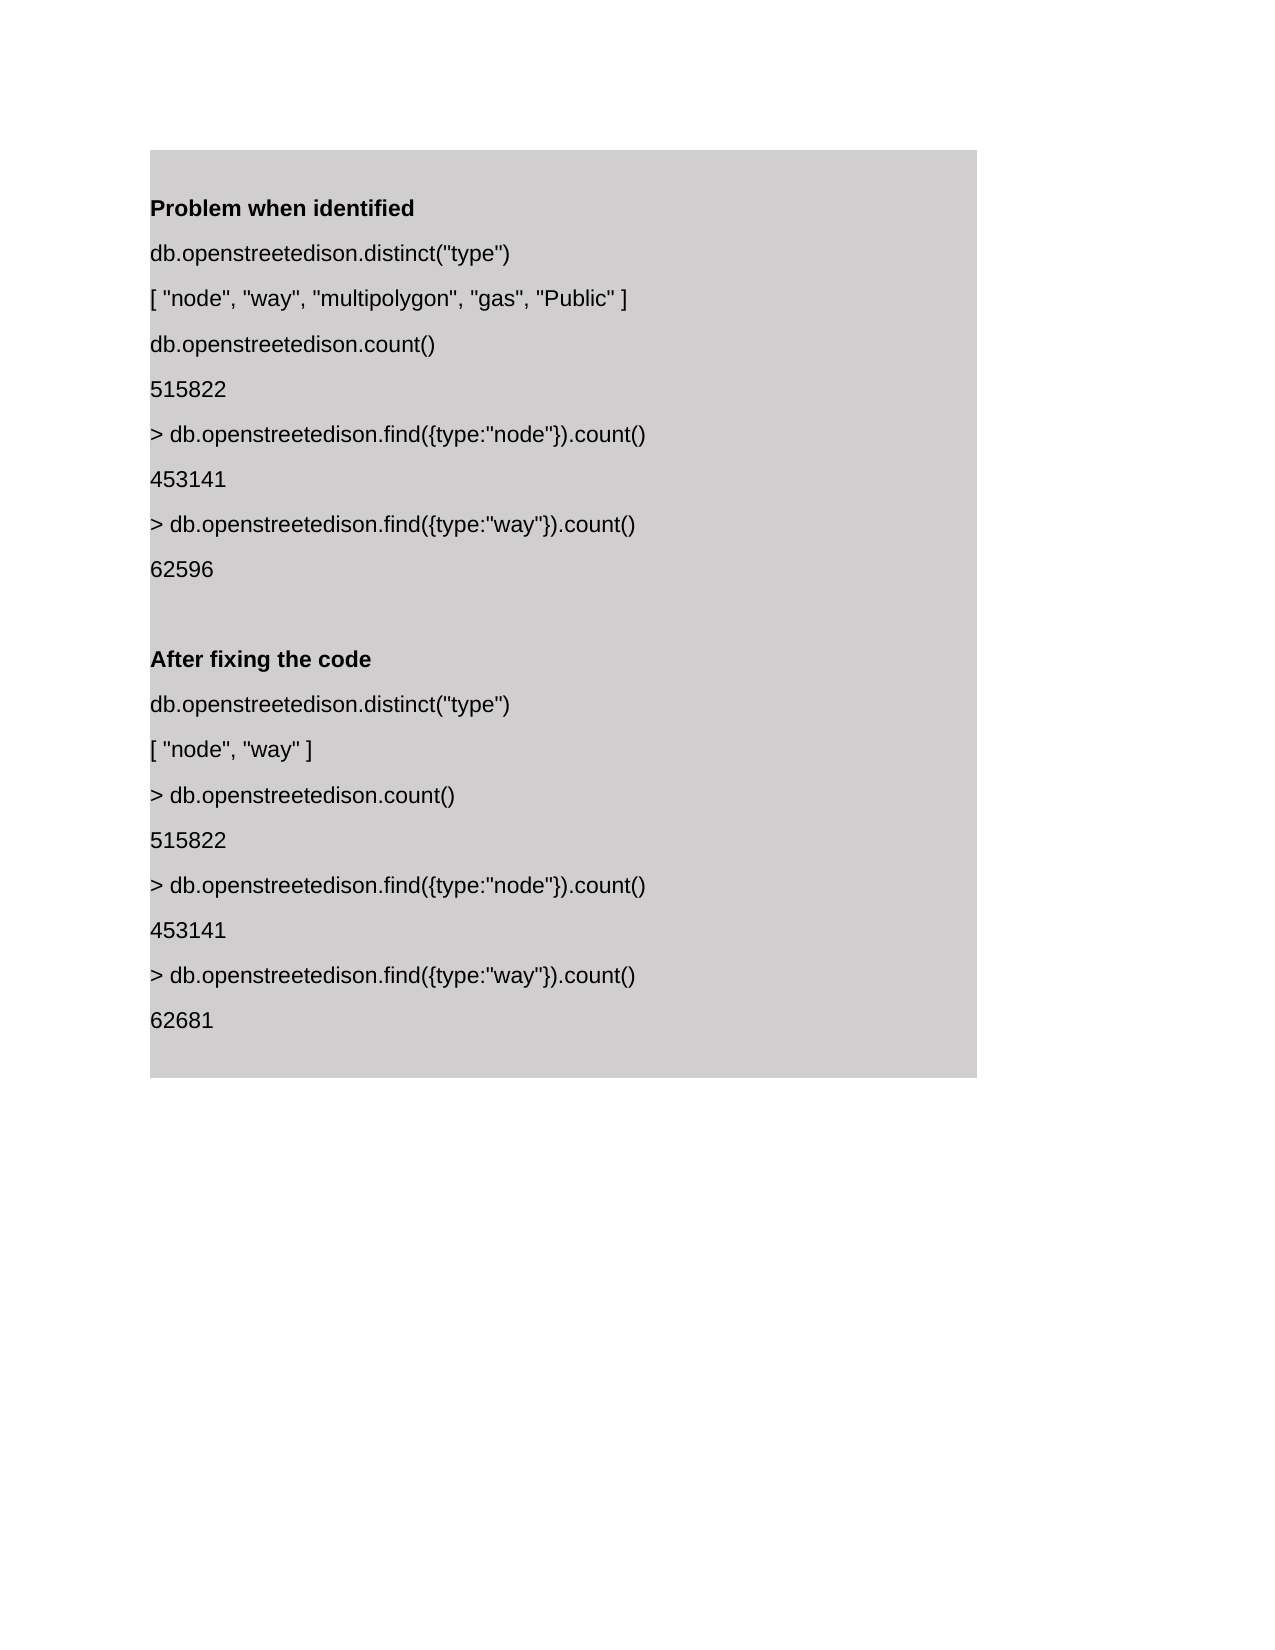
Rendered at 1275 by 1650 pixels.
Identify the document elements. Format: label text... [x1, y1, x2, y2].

text 515822 [150, 827, 977, 853]
text > db.openstreetedison.count() [150, 782, 977, 808]
text db.openstreetedison.distinct("type") [150, 240, 977, 267]
text Problem when identified [150, 195, 977, 222]
text After fixing the code [150, 646, 977, 673]
text > db.openstreetedison.find({type:"node"}).count() [150, 872, 977, 898]
text 453141 [150, 917, 977, 943]
text 453141 [150, 466, 977, 492]
text 62596 [150, 556, 977, 582]
text db.openstreetedison.count() [150, 331, 977, 357]
text > db.openstreetedison.find({type:"node"}).count() [150, 421, 977, 447]
text > db.openstreetedison.find({type:"way"}).count() [150, 962, 977, 988]
text 515822 [150, 376, 977, 402]
text [ "node", "way" ] [150, 736, 977, 763]
text 62681 [150, 1007, 977, 1033]
text > db.openstreetedison.find({type:"way"}).count() [150, 511, 977, 537]
text db.openstreetedison.distinct("type") [150, 691, 977, 718]
text [ "node", "way", "multipolygon", "gas", "Public" ] [150, 285, 977, 312]
